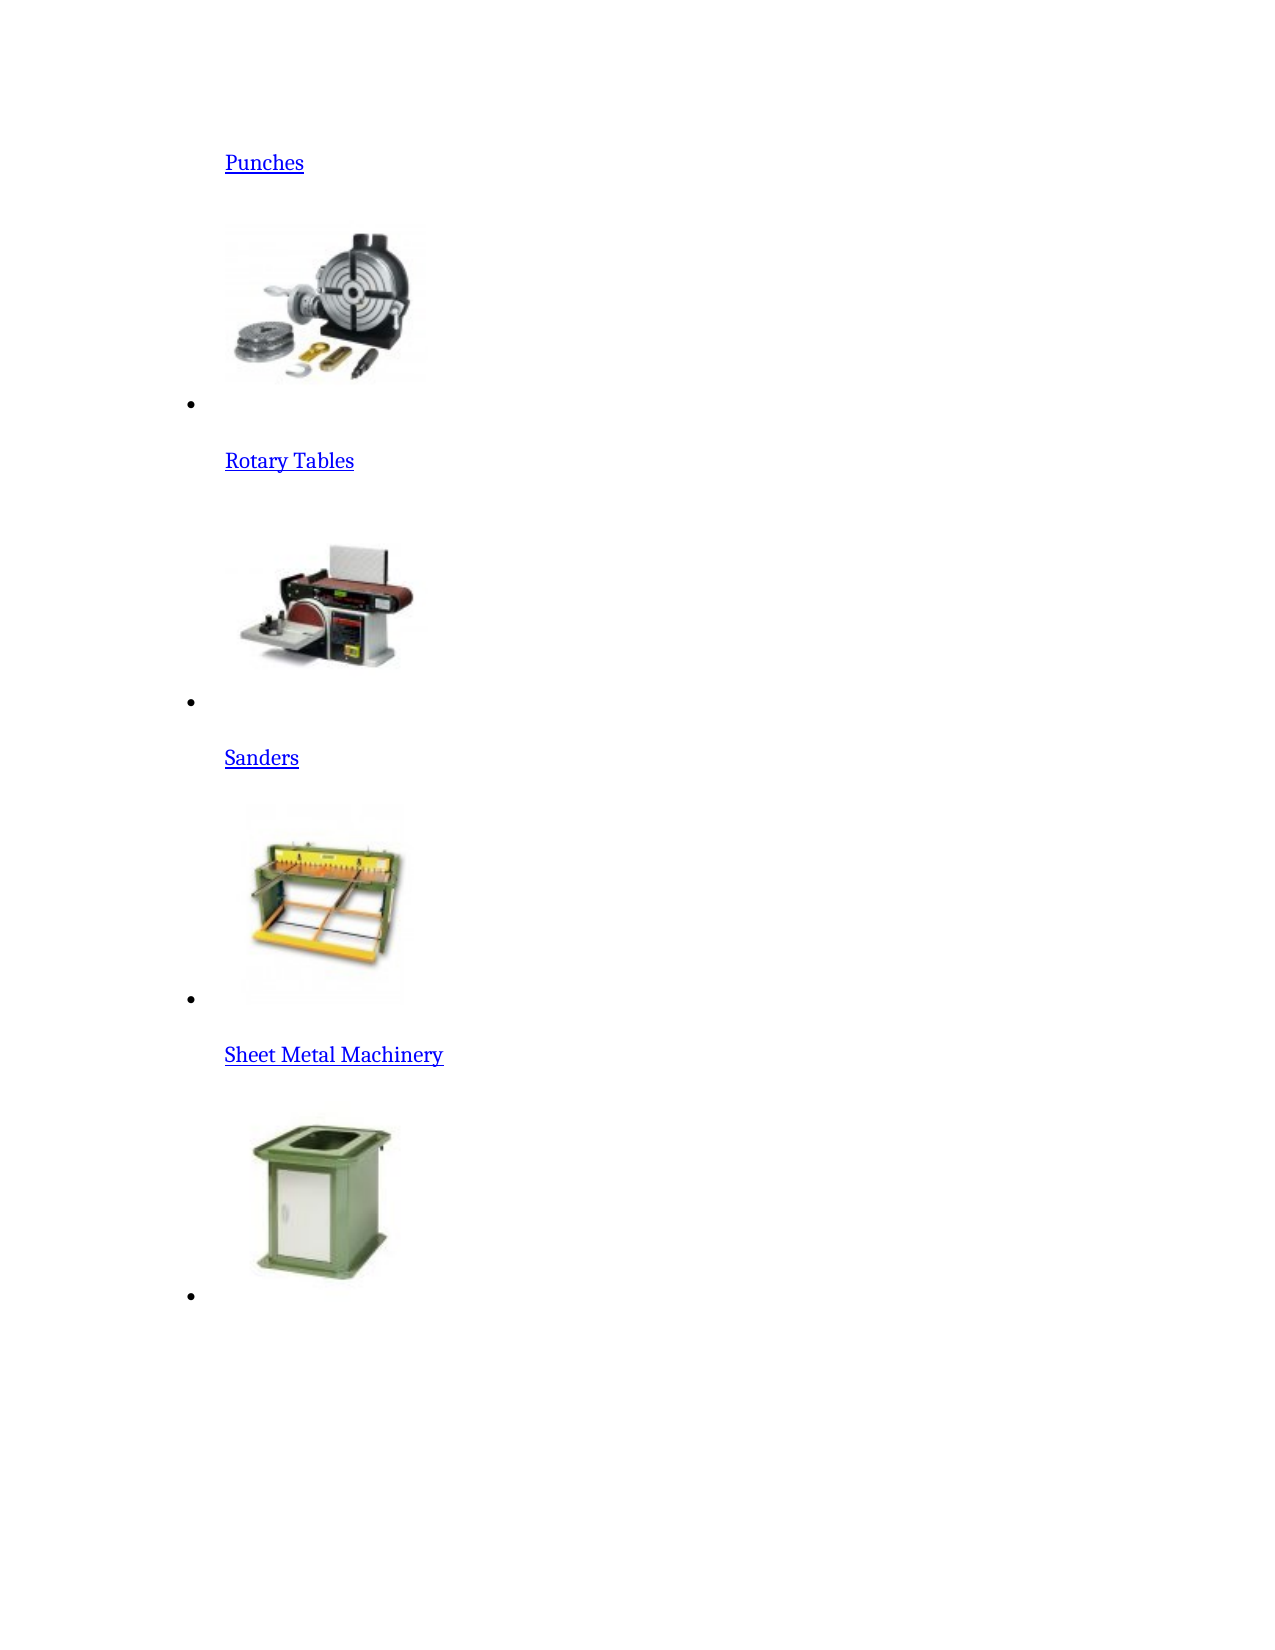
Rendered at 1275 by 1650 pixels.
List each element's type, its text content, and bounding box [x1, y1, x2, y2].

subtitle Rotary Tables [225, 447, 1125, 474]
subtitle Punches [225, 150, 1125, 176]
subtitle Sheet Metal Machinery [225, 1042, 1125, 1068]
picture [225, 1101, 429, 1305]
subtitle Sanders [225, 745, 1125, 771]
picture [225, 804, 429, 1008]
picture [225, 209, 429, 413]
picture [225, 506, 429, 710]
